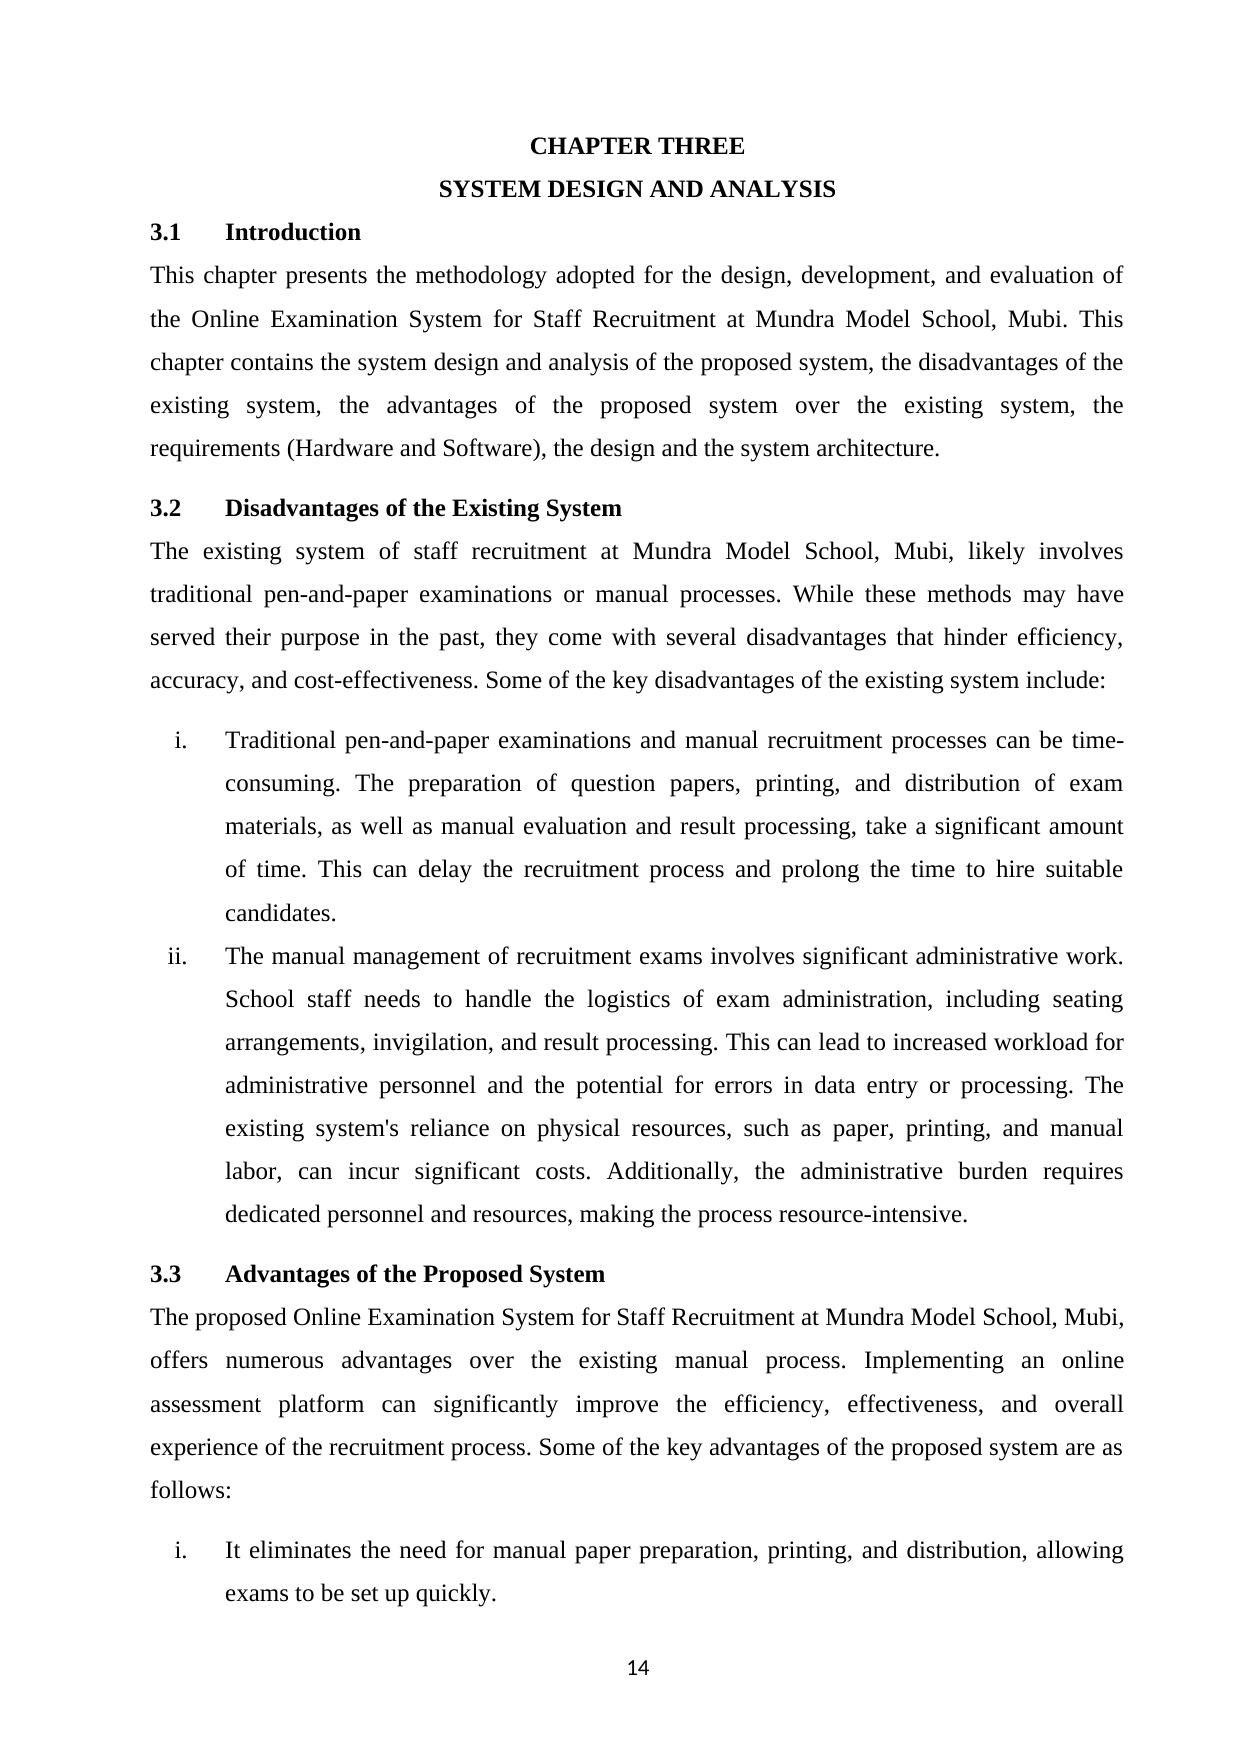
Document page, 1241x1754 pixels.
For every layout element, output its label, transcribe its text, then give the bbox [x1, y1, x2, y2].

text The existing system of staff recruitment at Mundra Model School, Mubi, likely involves traditional pen-and-paper examinations or manual processes. While these methods may have served their purpose in the past, they come with several disadvantages that hinder efficiency, accuracy, and cost-effectiveness. Some of the key disadvantages of the existing system include: [150, 536, 1125, 694]
subtitle 3.2 Disadvantages of the Existing System [150, 493, 1125, 522]
subtitle SYSTEM DESIGN AND ANALYSIS [150, 174, 1125, 203]
subtitle 3.1 Introduction [150, 217, 1125, 246]
text This chapter presents the methodology adopted for the design, development, and evaluation of the Online Examination System for Staff Recruitment at Mundra Model School, Mubi. This chapter contains the system design and analysis of the proposed system, the disadvantages of the existing system, the advantages of the proposed system over the existing system, the requirements (Hardware and Software), the design and the system architecture. [150, 261, 1125, 462]
subtitle CHAPTER THREE [150, 131, 1125, 160]
subtitle 3.3 Advantages of the Proposed System [150, 1259, 1125, 1288]
list Traditional pen-and-paper examinations and manual recruitment processes can be time-consuming. The preparation of question papers, printing, and distribution of exam materials, as well as manual evaluation and result processing, take a significant amount of time. This can delay the recruitment process and prolong the time to hire suitable candidates. [187, 725, 1125, 926]
text The proposed Online Examination System for Staff Recruitment at Mundra Model School, Mubi, offers numerous advantages over the existing manual process. Implementing an online assessment platform can significantly improve the efficiency, effectiveness, and overall experience of the recruitment process. Some of the key advantages of the proposed system are as follows: [150, 1302, 1125, 1504]
list The manual management of recruitment exams involves significant administrative work. School staff needs to handle the logistics of exam administration, including seating arrangements, invigilation, and result processing. This can lead to increased workload for administrative personnel and the potential for errors in data entry or processing. The existing system's reliance on physical resources, such as paper, printing, and manual labor, can incur significant costs. Additionally, the administrative burden requires dedicated personnel and resources, making the process resource-intensive. [187, 941, 1125, 1228]
list It eliminates the need for manual paper preparation, printing, and distribution, allowing exams to be set up quickly. [187, 1535, 1125, 1607]
